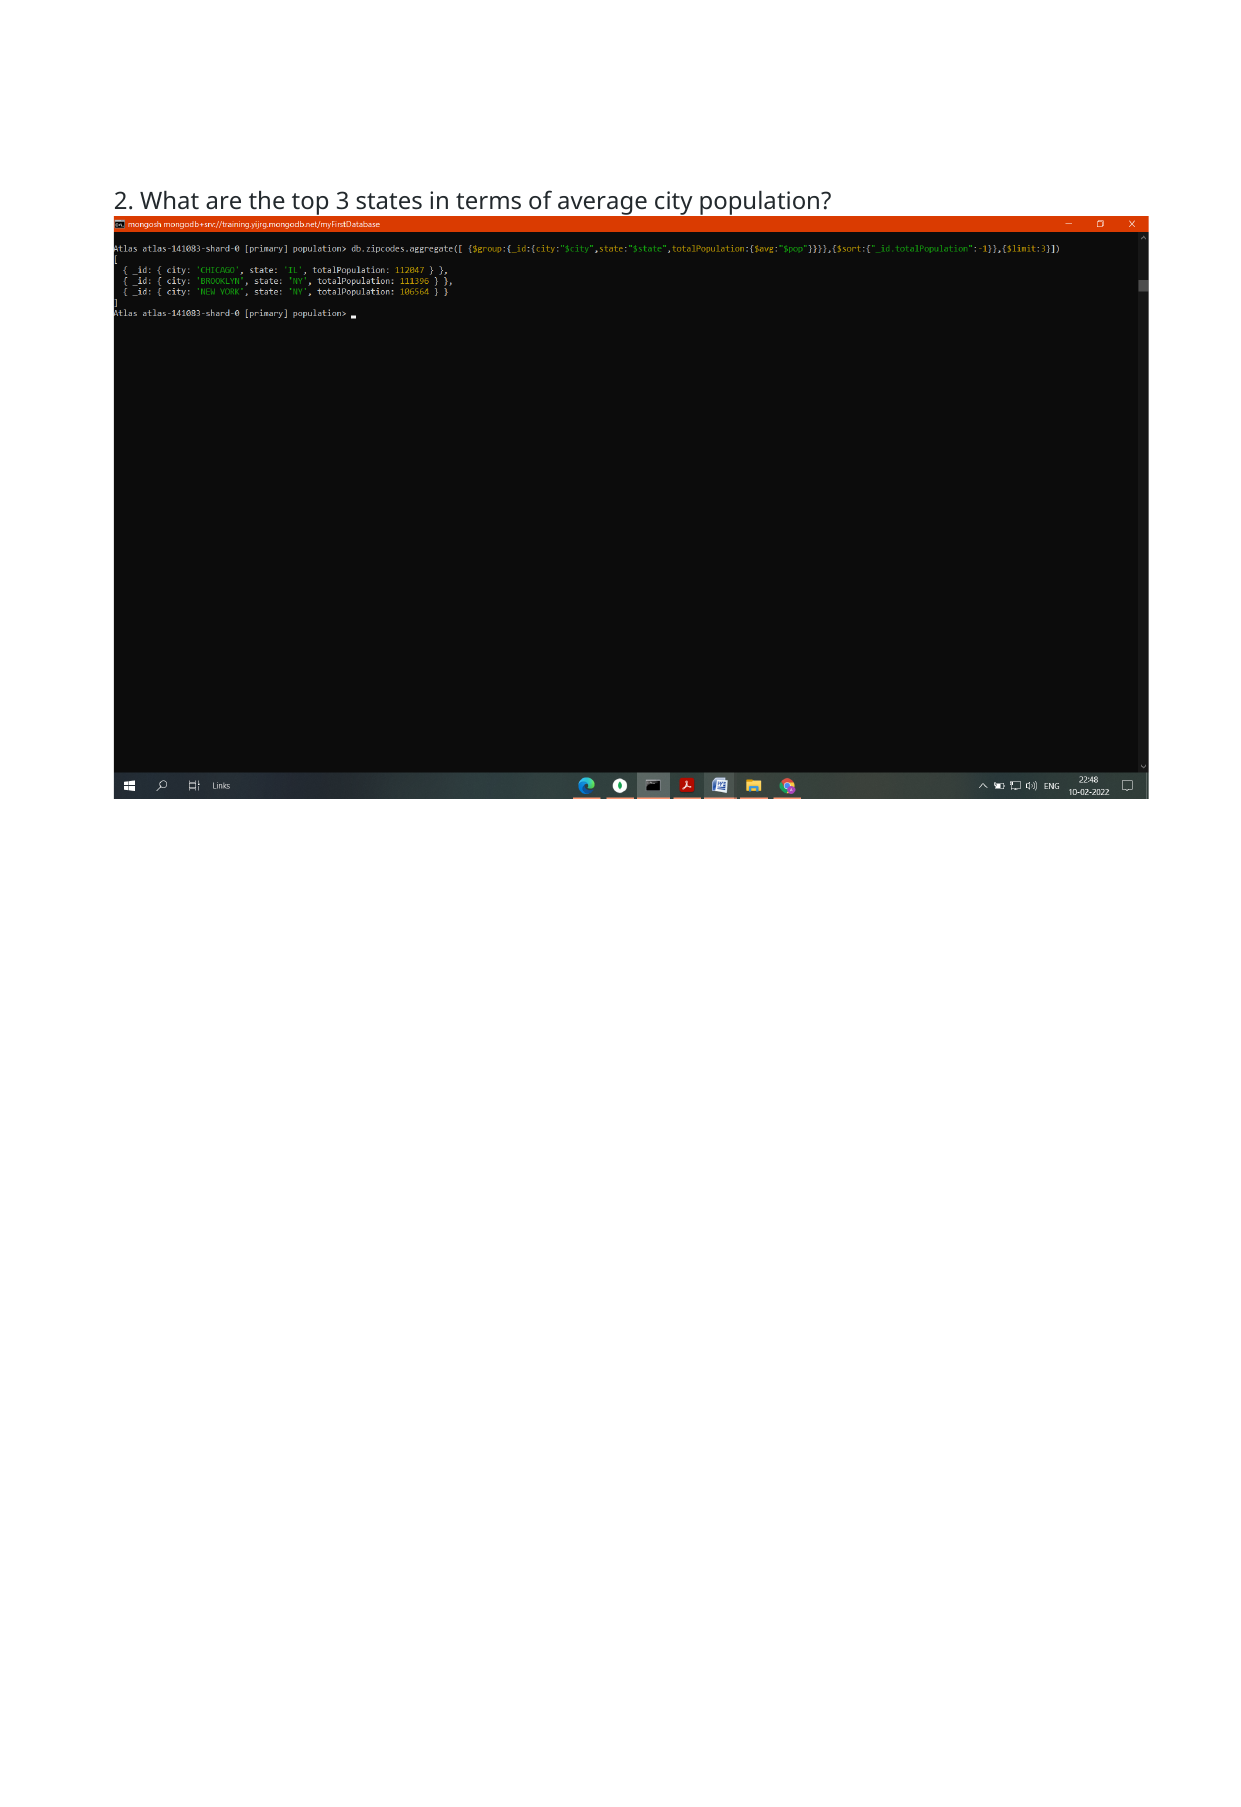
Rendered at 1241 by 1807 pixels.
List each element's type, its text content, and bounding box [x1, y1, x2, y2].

picture [113, 216, 1149, 799]
text 2. What are the top 3 states in terms of average city population? [114, 184, 1148, 216]
